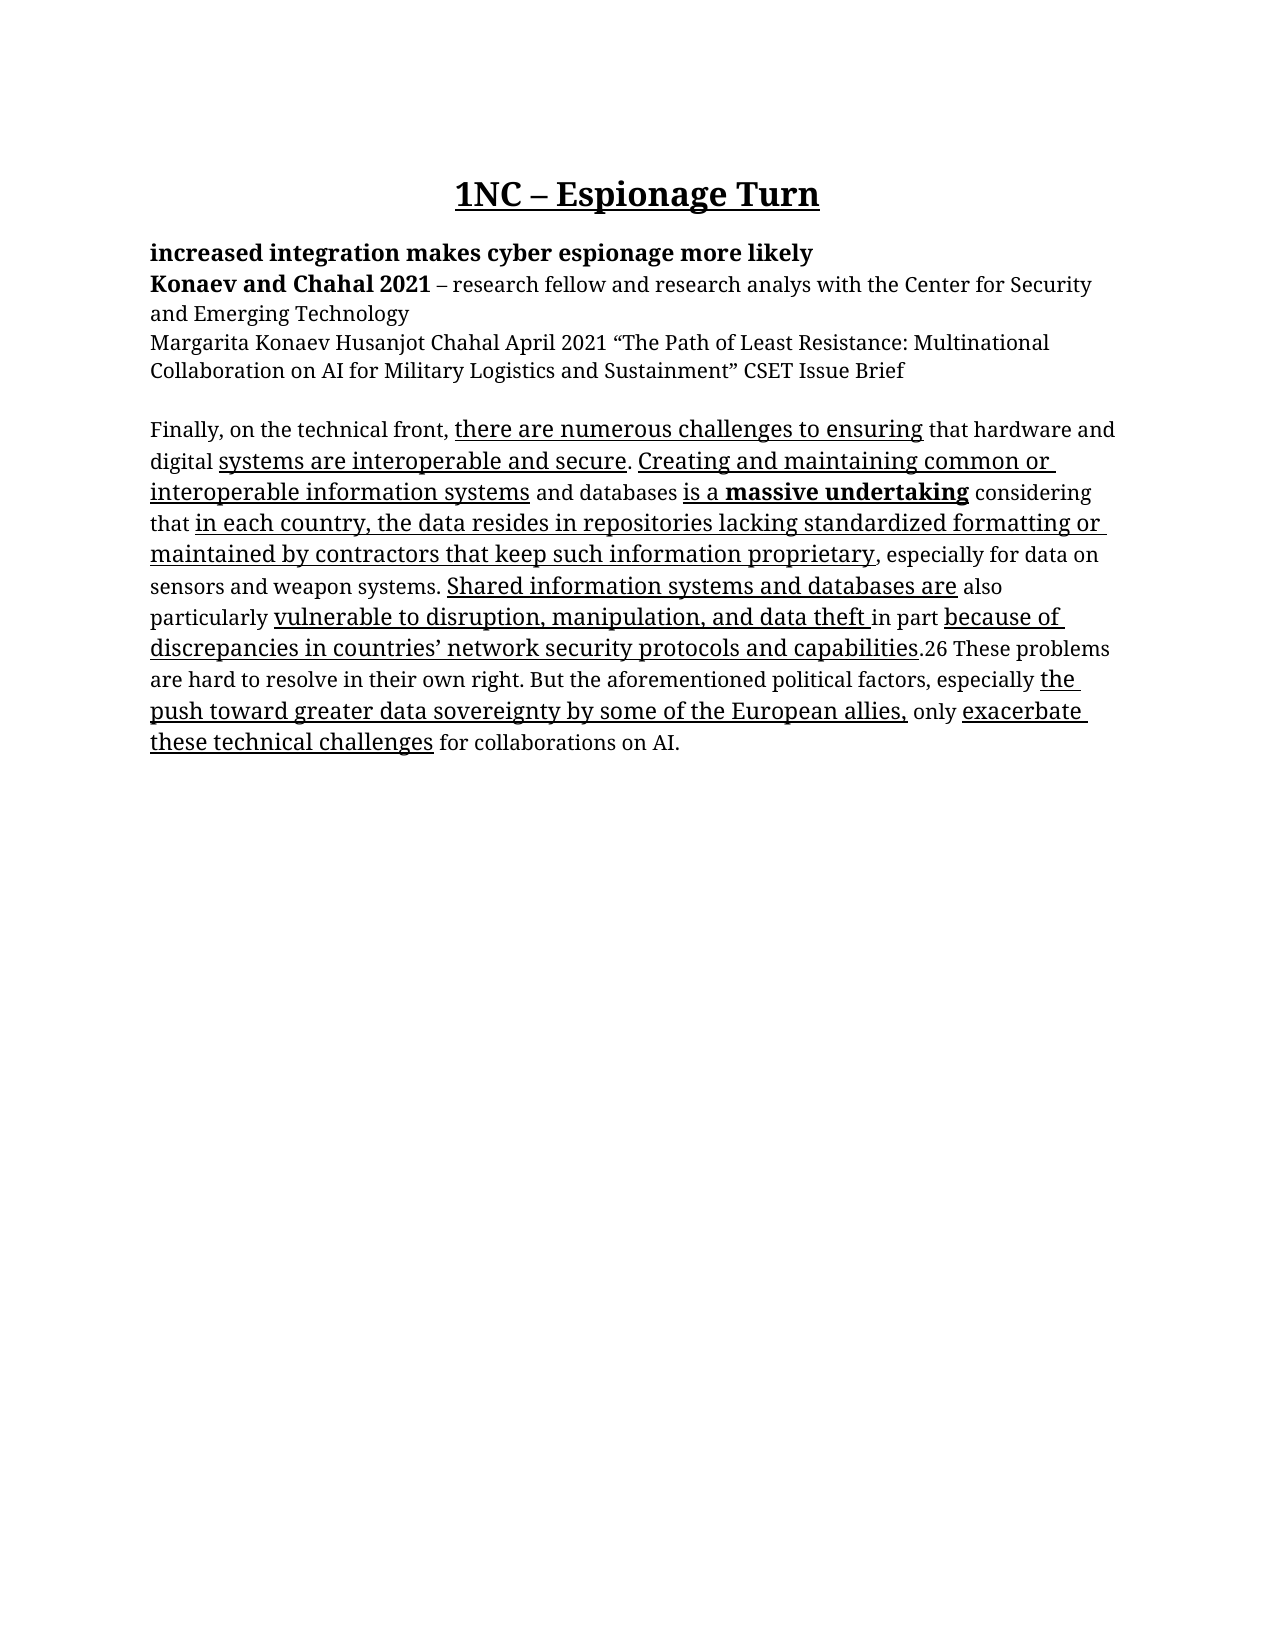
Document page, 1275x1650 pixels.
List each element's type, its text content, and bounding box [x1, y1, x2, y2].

subtitle 1NC – Espionage Turn [150, 171, 1125, 216]
subtitle increased integration makes cyber espionage more likely [150, 237, 1125, 268]
text Margarita Konaev Husanjot Chahal April 2021 “The Path of Least Resistance: Multinational Collaboration on AI for Military Logistics and Sustainment” CSET Issue Brief [150, 328, 1125, 385]
text Finally, on the technical front, there are numerous challenges to ensuring that hardware and digital systems are interoperable and secure. Creating and maintaining common or interoperable information systems and databases is a massive undertaking considering that in each country, the data resides in repositories lacking standardized formatting or maintained by contractors that keep such information proprietary, especially for data on sensors and weapon systems. Shared information systems and databases are also particularly vulnerable to disruption, manipulation, and data theft in part because of discrepancies in countries’ network security protocols and capabilities.26 These problems are hard to resolve in their own right. But the aforementioned political factors, especially the push toward greater data sovereignty by some of the European allies, only exacerbate these technical challenges for collaborations on AI. [150, 413, 1125, 757]
text Konaev and Chahal 2021 – research fellow and research analys with the Center for Security and Emerging Technology [150, 268, 1125, 328]
